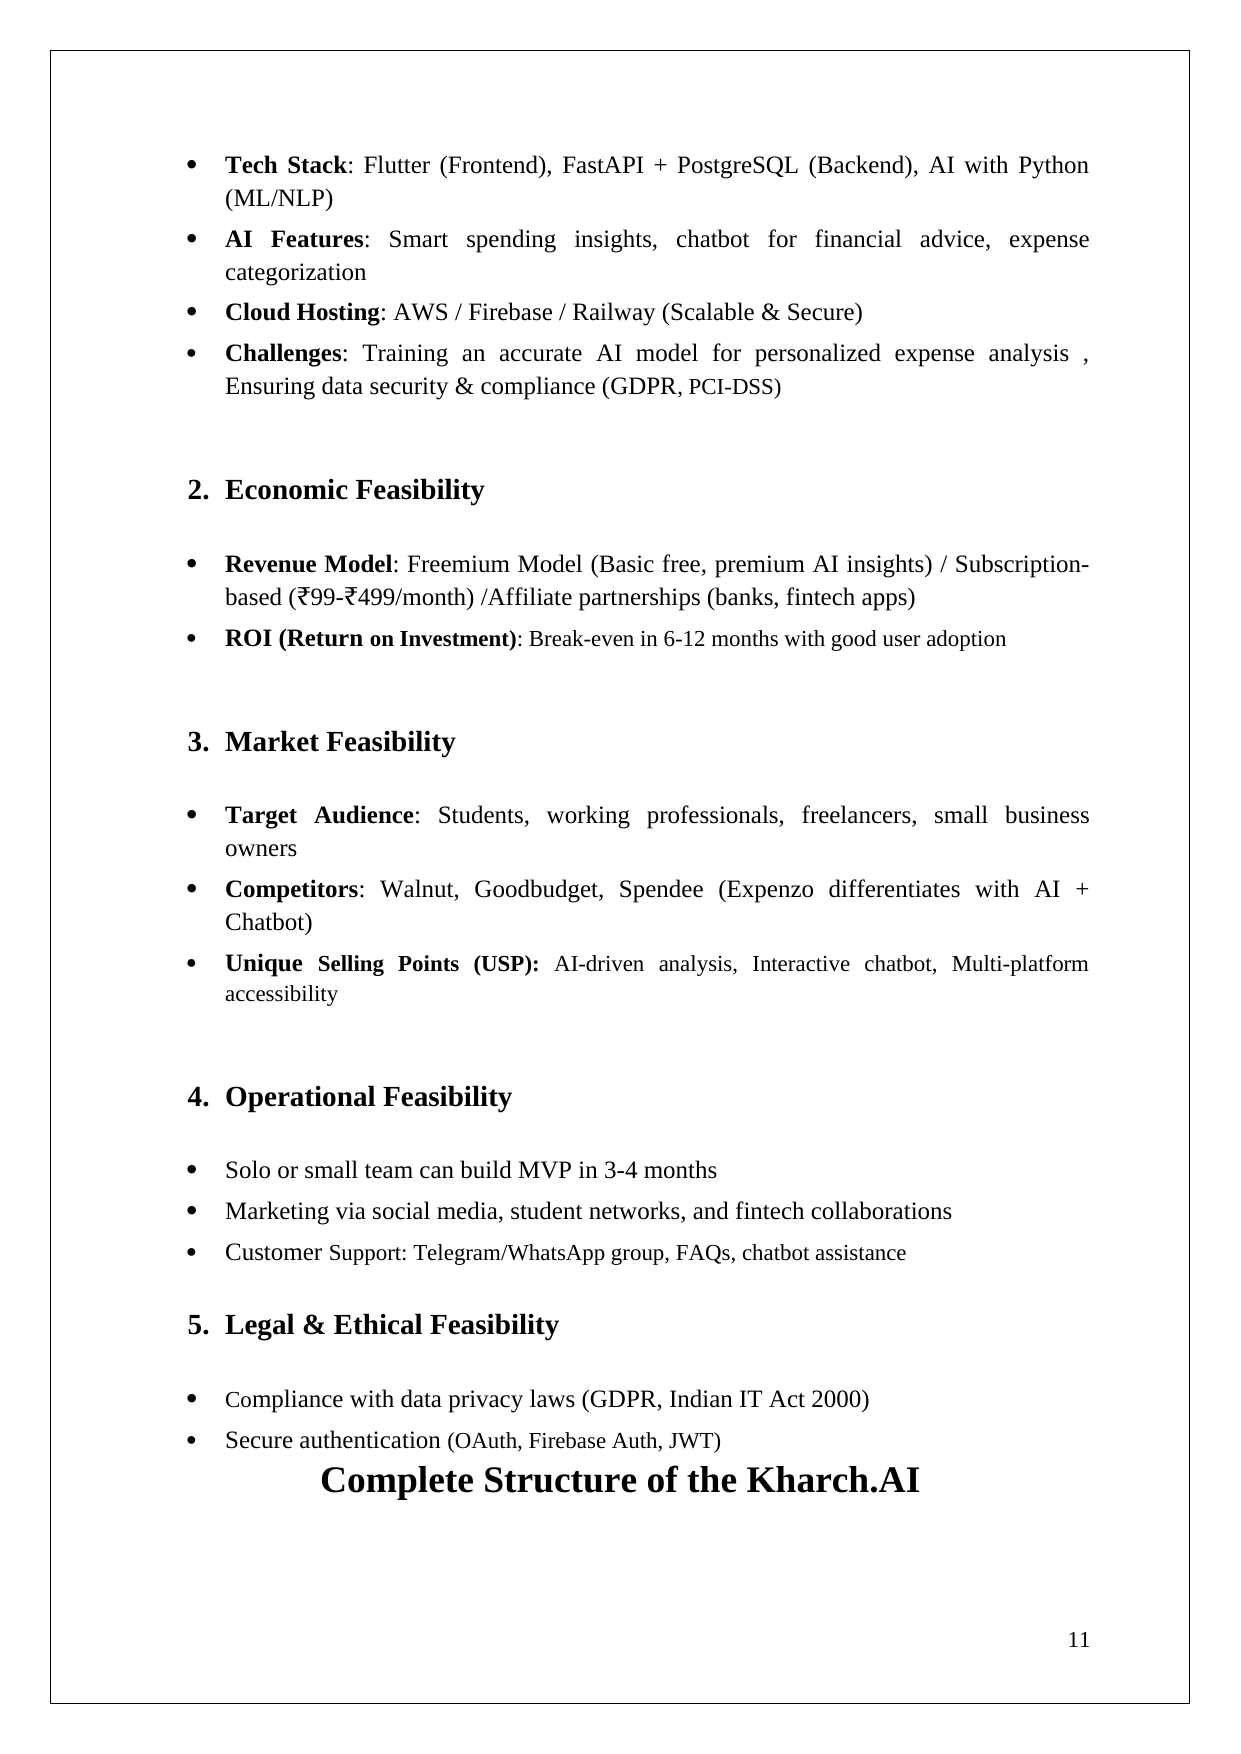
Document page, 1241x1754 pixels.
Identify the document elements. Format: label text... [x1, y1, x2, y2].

list Tech Stack: Flutter (Frontend), FastAPI + PostgreSQL (Backend), AI with Python (ML/NLP) [187, 150, 1090, 212]
list Operational Feasibility [187, 1079, 1090, 1112]
list Cloud Hosting: AWS / Firebase / Railway (Scalable & Secure) [187, 297, 1090, 326]
list Unique Selling Points (USP): AI-driven analysis, Interactive chatbot, Multi-platform accessibility [187, 948, 1090, 1007]
list Competitors: Walnut, Goodbudget, Spendee (Expenzo differentiates with AI + Chatbot) [187, 874, 1090, 936]
list Revenue Model: Freemium Model (Basic free, premium AI insights) / Subscription-based (₹99-₹499/month) /Affiliate partnerships (banks, fintech apps) [187, 549, 1090, 611]
list Economic Feasibility [187, 472, 1090, 506]
list Challenges: Training an accurate AI model for personalized expense analysis , Ensuring data security & compliance (GDPR, PCI-DSS) [187, 338, 1090, 400]
list Marketing via social media, student networks, and fintech collaborations [187, 1196, 1090, 1224]
text Complete Structure of the Kharch.AI [150, 1458, 1090, 1501]
list Customer Support: Telegram/WhatsApp group, FAQs, chatbot assistance [187, 1237, 1090, 1265]
list Compliance with data privacy laws (GDPR, Indian IT Act 2000) [187, 1384, 1090, 1413]
list Target Audience: Students, working professionals, freelancers, small business owners [187, 800, 1090, 862]
list ROI (Return on Investment): Break-even in 6-12 months with good user adoption [187, 623, 1090, 651]
list AI Features: Smart spending insights, chatbot for financial advice, expense categorization [187, 224, 1090, 286]
list Solo or small team can build MVP in 3-4 months [187, 1155, 1090, 1184]
list Secure authentication (OAuth, Firebase Auth, JWT) [187, 1425, 1090, 1453]
list Market Feasibility [187, 724, 1090, 757]
list Legal & Ethical Feasibility [187, 1307, 1090, 1341]
